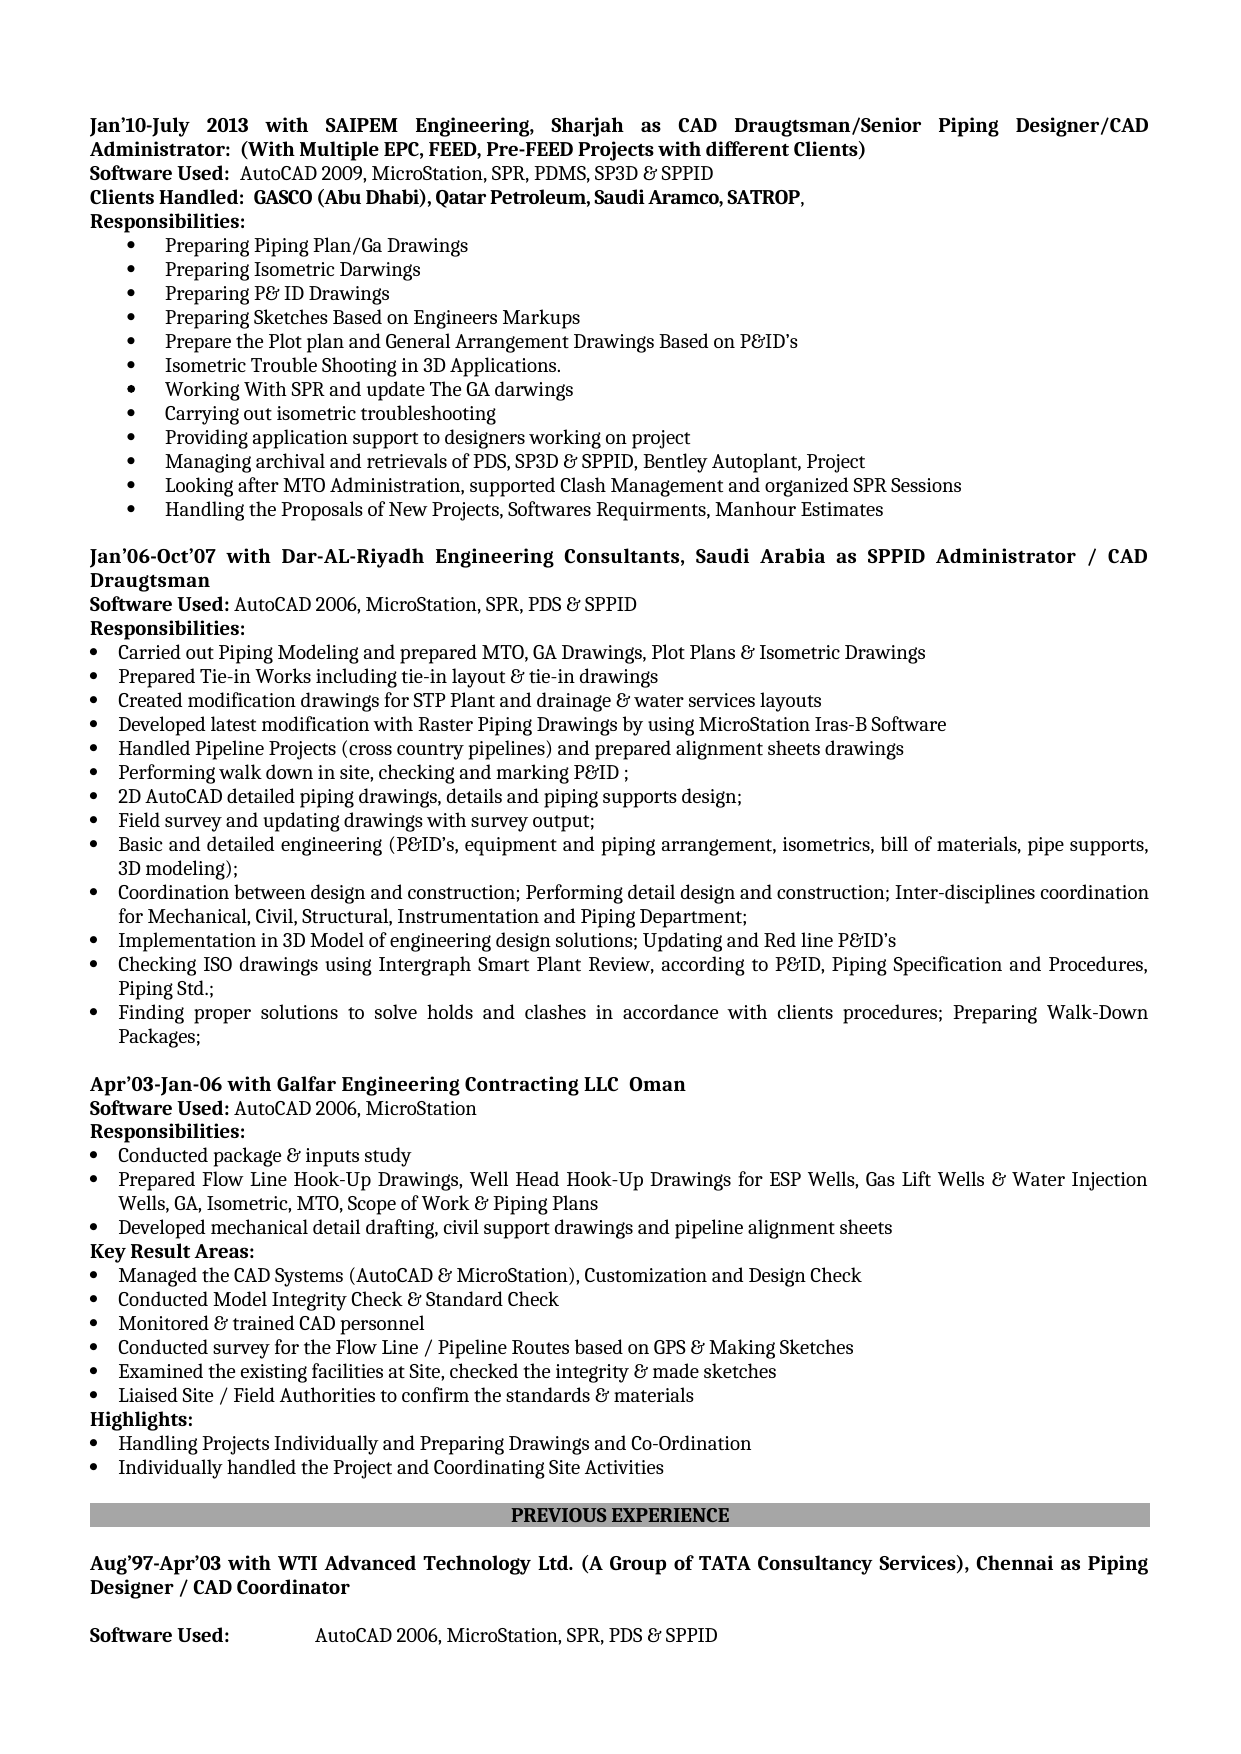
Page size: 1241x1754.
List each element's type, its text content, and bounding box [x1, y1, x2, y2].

list Examined the existing facilities at Site, checked the integrity & made sketches [90, 1360, 1150, 1384]
list Checking ISO drawings using Intergraph Smart Plant Review, according to P&ID, Piping Specification and Procedures, Piping Std.; [90, 952, 1150, 1000]
list Looking after MTO Administration, supported Clash Management and organized SPR Sessions [127, 473, 1150, 497]
list Handled Pipeline Projects (cross country pipelines) and prepared alignment sheets drawings [90, 737, 1150, 761]
text Apr’03-Jan-06 with Galfar Engineering Contracting LLC Oman [90, 1072, 1150, 1096]
list Conducted package & inputs study [90, 1144, 1150, 1168]
list Individually handled the Project and Coordinating Site Activities [90, 1456, 1150, 1479]
text Responsibilities: [90, 210, 1150, 234]
list Monitored & trained CAD personnel [90, 1312, 1150, 1336]
list Implementation in 3D Model of engineering design solutions; Updating and Red line P&ID’s [90, 928, 1150, 952]
list Created modification drawings for STP Plant and drainage & water services layouts [90, 689, 1150, 713]
list Handling the Proposals of New Projects, Softwares Requirments, Manhour Estimates [127, 497, 1150, 521]
list Handling Projects Individually and Preparing Drawings and Co-Ordination [90, 1432, 1150, 1456]
list Field survey and updating drawings with survey output; [90, 809, 1150, 833]
text Aug’97-Apr’03 with WTI Advanced Technology Ltd. (A Group of TATA Consultancy Services), Chennai as Piping Designer / CAD Coordinator [90, 1551, 1150, 1599]
list Liaised Site / Field Authorities to confirm the standards & materials [90, 1384, 1150, 1408]
text Clients Handled: GASCO (Abu Dhabi), Qatar Petroleum, Saudi Aramco, SATROP, [90, 186, 1150, 210]
text Responsibilities: [90, 617, 1150, 641]
text PREVIOUS EXPERIENCE [90, 1503, 1150, 1527]
list Developed mechanical detail drafting, civil support drawings and pipeline alignment sheets [90, 1216, 1150, 1240]
list Prepared Tie-in Works including tie-in layout & tie-in drawings [90, 665, 1150, 689]
text Software Used: AutoCAD 2009, MicroStation, SPR, PDMS, SP3D & SPPID [90, 162, 1150, 186]
text Responsibilities: [90, 1120, 1150, 1144]
text Key Result Areas: [90, 1240, 1150, 1264]
list Preparing P& ID Drawings [127, 282, 1140, 306]
list Managed the CAD Systems (AutoCAD & MicroStation), Customization and Design Check [90, 1264, 1150, 1288]
list Conducted Model Integrity Check & Standard Check [90, 1288, 1150, 1312]
list Carrying out isometric troubleshooting [127, 401, 1150, 425]
text Highlights: [90, 1408, 1150, 1432]
list Preparing Piping Plan/Ga Drawings [127, 234, 1140, 258]
list Preparing Isometric Darwings [127, 258, 1140, 282]
text Software Used: AutoCAD 2006, MicroStation, SPR, PDS & SPPID [90, 593, 1150, 617]
list Preparing Sketches Based on Engineers Markups [127, 306, 1140, 329]
list Basic and detailed engineering (P&ID’s, equipment and piping arrangement, isometrics, bill of materials, pipe supports, 3D modeling); [90, 833, 1150, 881]
list 2D AutoCAD detailed piping drawings, details and piping supports design; [90, 785, 1150, 809]
list Working With SPR and update The GA darwings [127, 377, 1140, 401]
list Prepare the Plot plan and General Arrangement Drawings Based on P&ID’s [127, 329, 1140, 353]
list Isometric Trouble Shooting in 3D Applications. [127, 353, 1140, 377]
list Performing walk down in site, checking and marking P&ID ; [90, 761, 1150, 785]
list Coordination between design and construction; Performing detail design and construction; Inter-disciplines coordination for Mechanical, Civil, Structural, Instrumentation and Piping Department; [90, 881, 1150, 928]
list Finding proper solutions to solve holds and clashes in accordance with clients procedures; Preparing Walk-Down Packages; [90, 1000, 1150, 1048]
text Software Used: AutoCAD 2006, MicroStation [90, 1096, 1150, 1120]
text Jan’10-July 2013 with SAIPEM Engineering, Sharjah as CAD Draugtsman/Senior Piping Designer/CAD Administrator: (With Multiple EPC, FEED, Pre-FEED Projects with different Clients) [90, 114, 1150, 162]
text Jan’06-Oct’07 with Dar-AL-Riyadh Engineering Consultants, Saudi Arabia as SPPID Administrator / CAD Draugtsman [90, 545, 1150, 593]
text Software Used: AutoCAD 2006, MicroStation, SPR, PDS & SPPID [90, 1623, 1150, 1647]
list Managing archival and retrievals of PDS, SP3D & SPPID, Bentley Autoplant, Project [127, 449, 1150, 473]
list Providing application support to designers working on project [127, 425, 1150, 449]
list Developed latest modification with Raster Piping Drawings by using MicroStation Iras-B Software [90, 713, 1150, 737]
list Conducted survey for the Flow Line / Pipeline Routes based on GPS & Making Sketches [90, 1336, 1150, 1360]
list Prepared Flow Line Hook-Up Drawings, Well Head Hook-Up Drawings for ESP Wells, Gas Lift Wells & Water Injection Wells, GA, Isometric, MTO, Scope of Work & Piping Plans [90, 1168, 1150, 1216]
list Carried out Piping Modeling and prepared MTO, GA Drawings, Plot Plans & Isometric Drawings [90, 641, 1150, 665]
